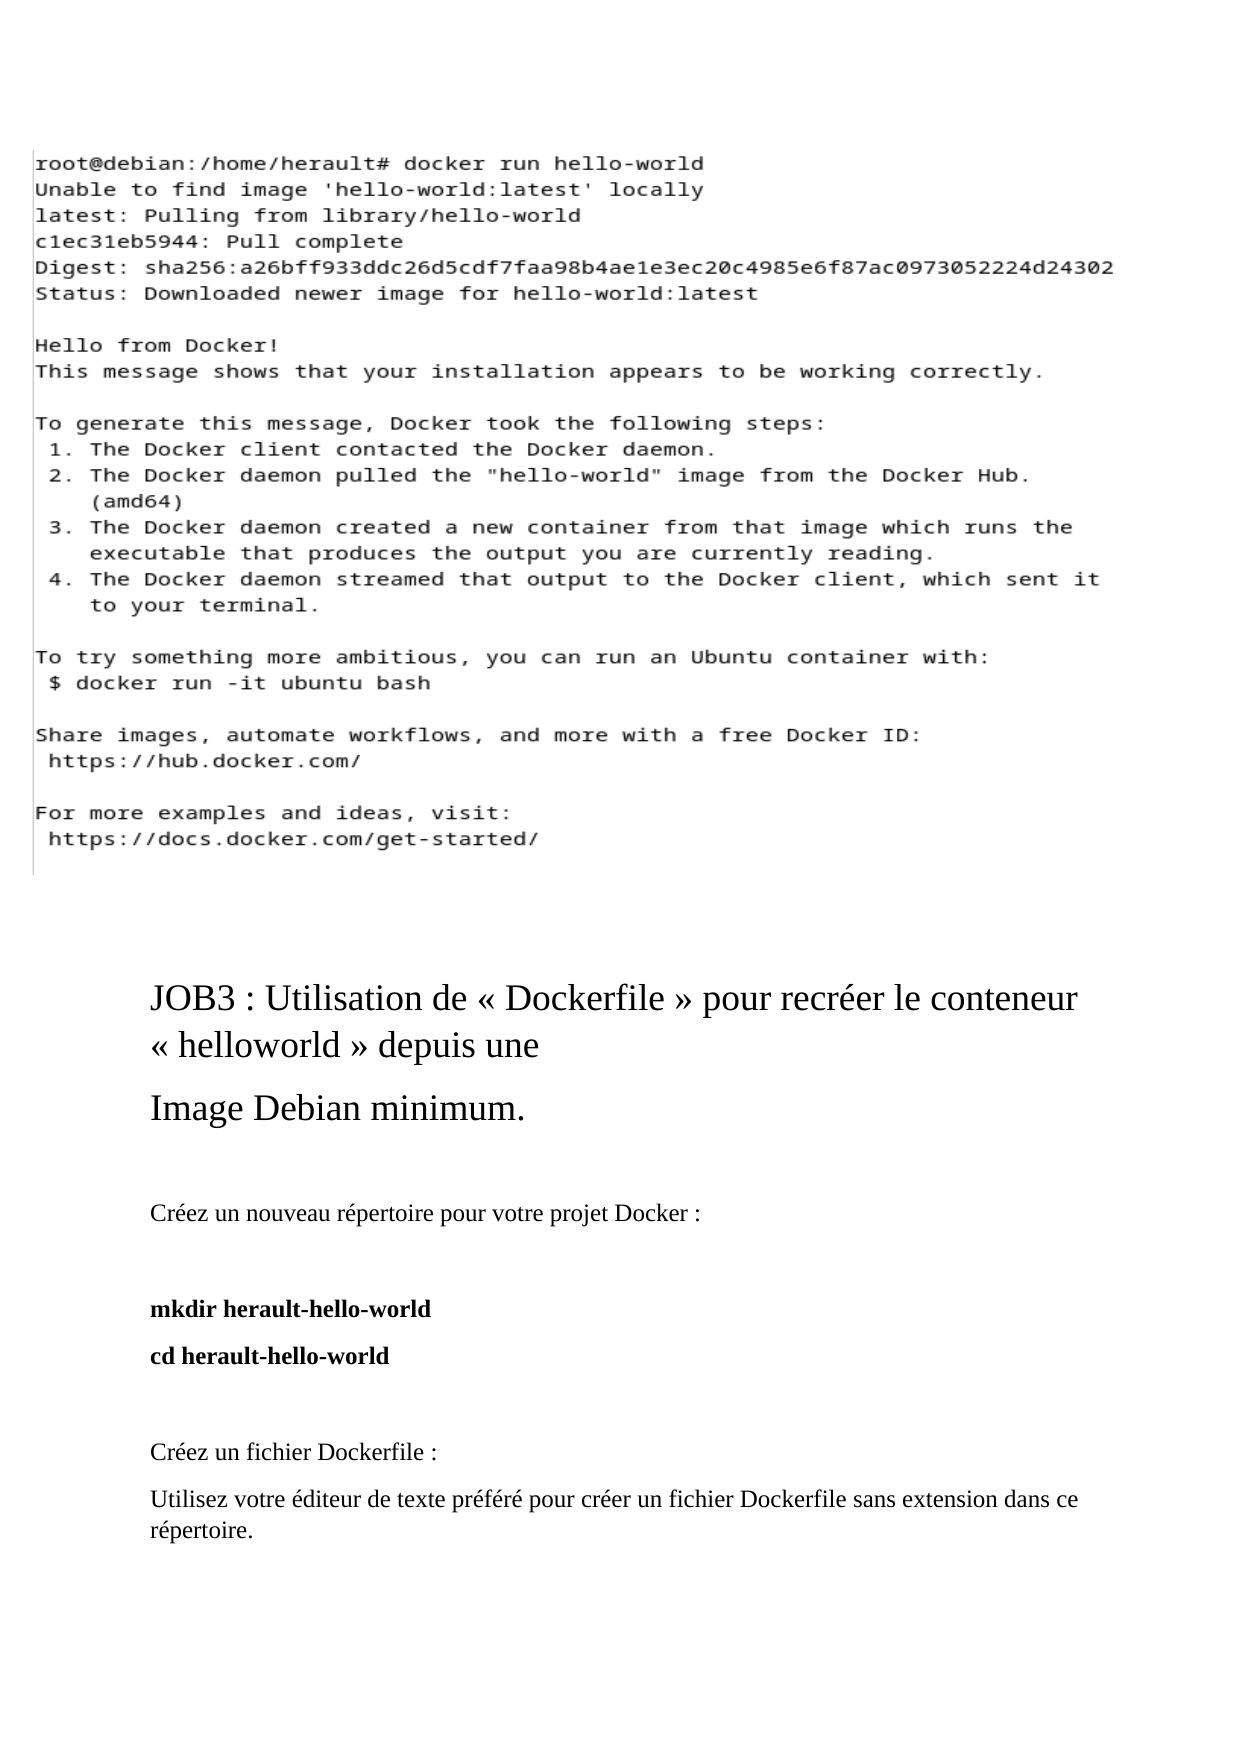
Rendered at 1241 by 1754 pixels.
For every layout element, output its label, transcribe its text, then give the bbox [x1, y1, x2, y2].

text Créez un fichier Dockerfile : [150, 1437, 1090, 1466]
text Utilisez votre éditeur de texte préféré pour créer un fichier Dockerfile sans extension dans ce répertoire. [150, 1484, 1090, 1544]
text Image Debian minimum. [150, 1086, 1090, 1129]
text cd herault-hello-world [150, 1341, 1090, 1370]
text JOB3 : Utilisation de « Dockerfile » pour recréer le conteneur « helloworld » depuis une [150, 976, 1090, 1065]
picture [32, 150, 1188, 875]
text Créez un nouveau répertoire pour votre projet Docker : [150, 1198, 1090, 1227]
text mkdir herault-hello-world [150, 1294, 1090, 1322]
